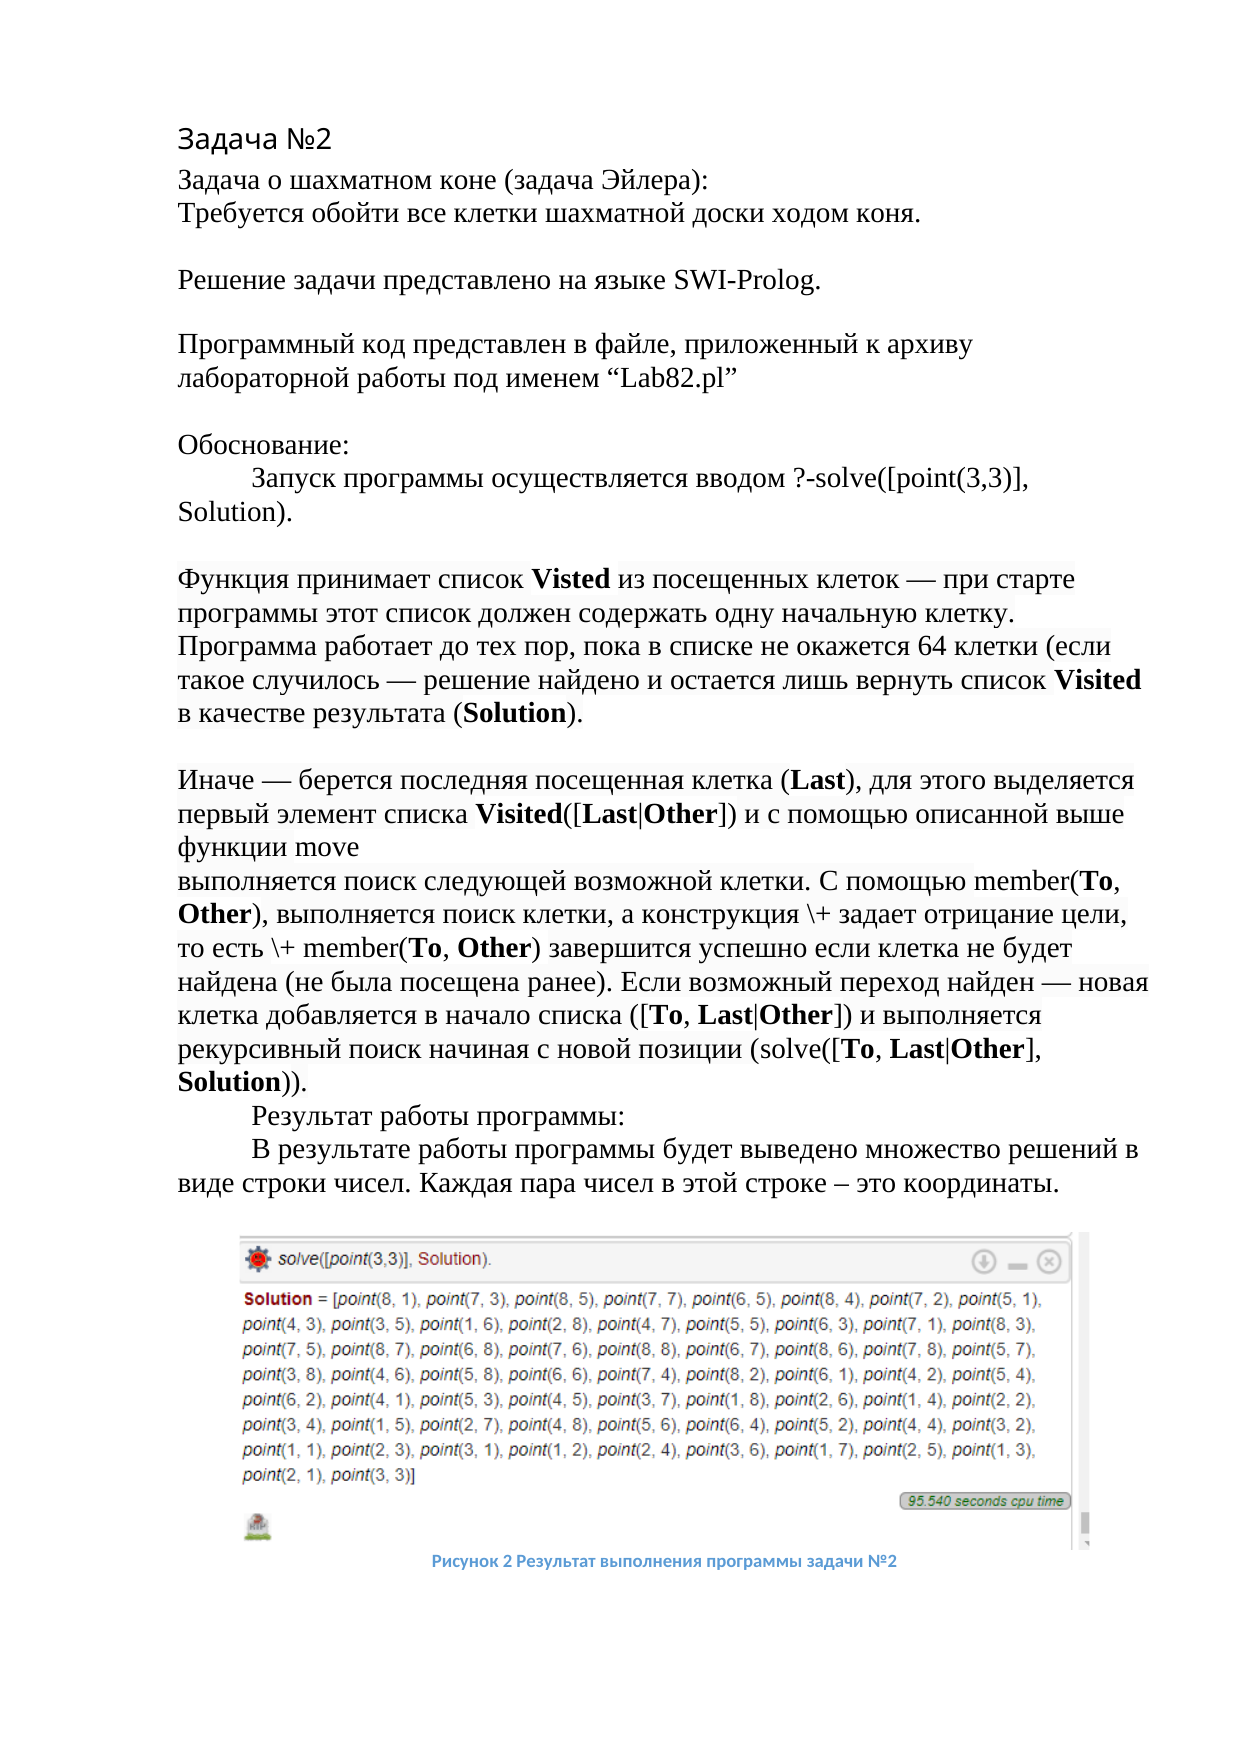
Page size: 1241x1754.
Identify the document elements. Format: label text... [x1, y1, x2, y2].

text Задача №2 [177, 118, 1152, 158]
text Запуск программы осуществляется вводом ?-solve([point(3,3)], Solution). [177, 461, 1152, 528]
text Задача о шахматном коне (задача Эйлера): [177, 158, 1152, 195]
text Обоснование: [177, 427, 1152, 461]
text Функция принимает список Visted из посещенных клеток — при старте программы этот список должен содержать одну начальную клетку. Программа работает до тех пор, пока в списке не окажется 64 клетки (если такое случилось — решение найдено и остается лишь вернуть список Visited [1015, 561, 1152, 695]
picture [239, 1232, 1090, 1550]
text Решение задачи представлено на языке SWI-Prolog. [177, 262, 1152, 296]
text В результате работы программы будет выведено множество решений в виде строки чисел. Каждая пара чисел в этой строке – это координаты. [177, 1131, 1152, 1198]
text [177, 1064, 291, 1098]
text в качестве результата (Solution). Иначе — берется последняя посещенная клетка (Last), для этого выделяется первый элемент списка Visited([Last|Other]) и с помощью описанной выше функции move [177, 695, 1152, 863]
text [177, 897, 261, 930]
text Требуется обойти все клетки шахматной доски ходом коня. [177, 195, 1152, 229]
text Программный код представлен в файле, приложенный к архиву лабораторной работы под именем “Lab82.pl” [177, 326, 1152, 393]
text Результат работы программы: [177, 1098, 1152, 1131]
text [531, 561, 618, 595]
text выполняется поиск следующей возможной клетки. C помощью member(To, Other), выполняется поиск клетки, а конструкция \+ задает отрицание цели, то есть \+ member(To, Other) завершится успешно если клетка не будет найдена (не была посещена ранее). Если возможный переход найден — новая клетка добавляется в начало списка ([To, Last|Other]) и выполняется рекурсивный поиск начиная с новой позиции (solve([To, Last|Other], Solution)). [308, 863, 1152, 1098]
